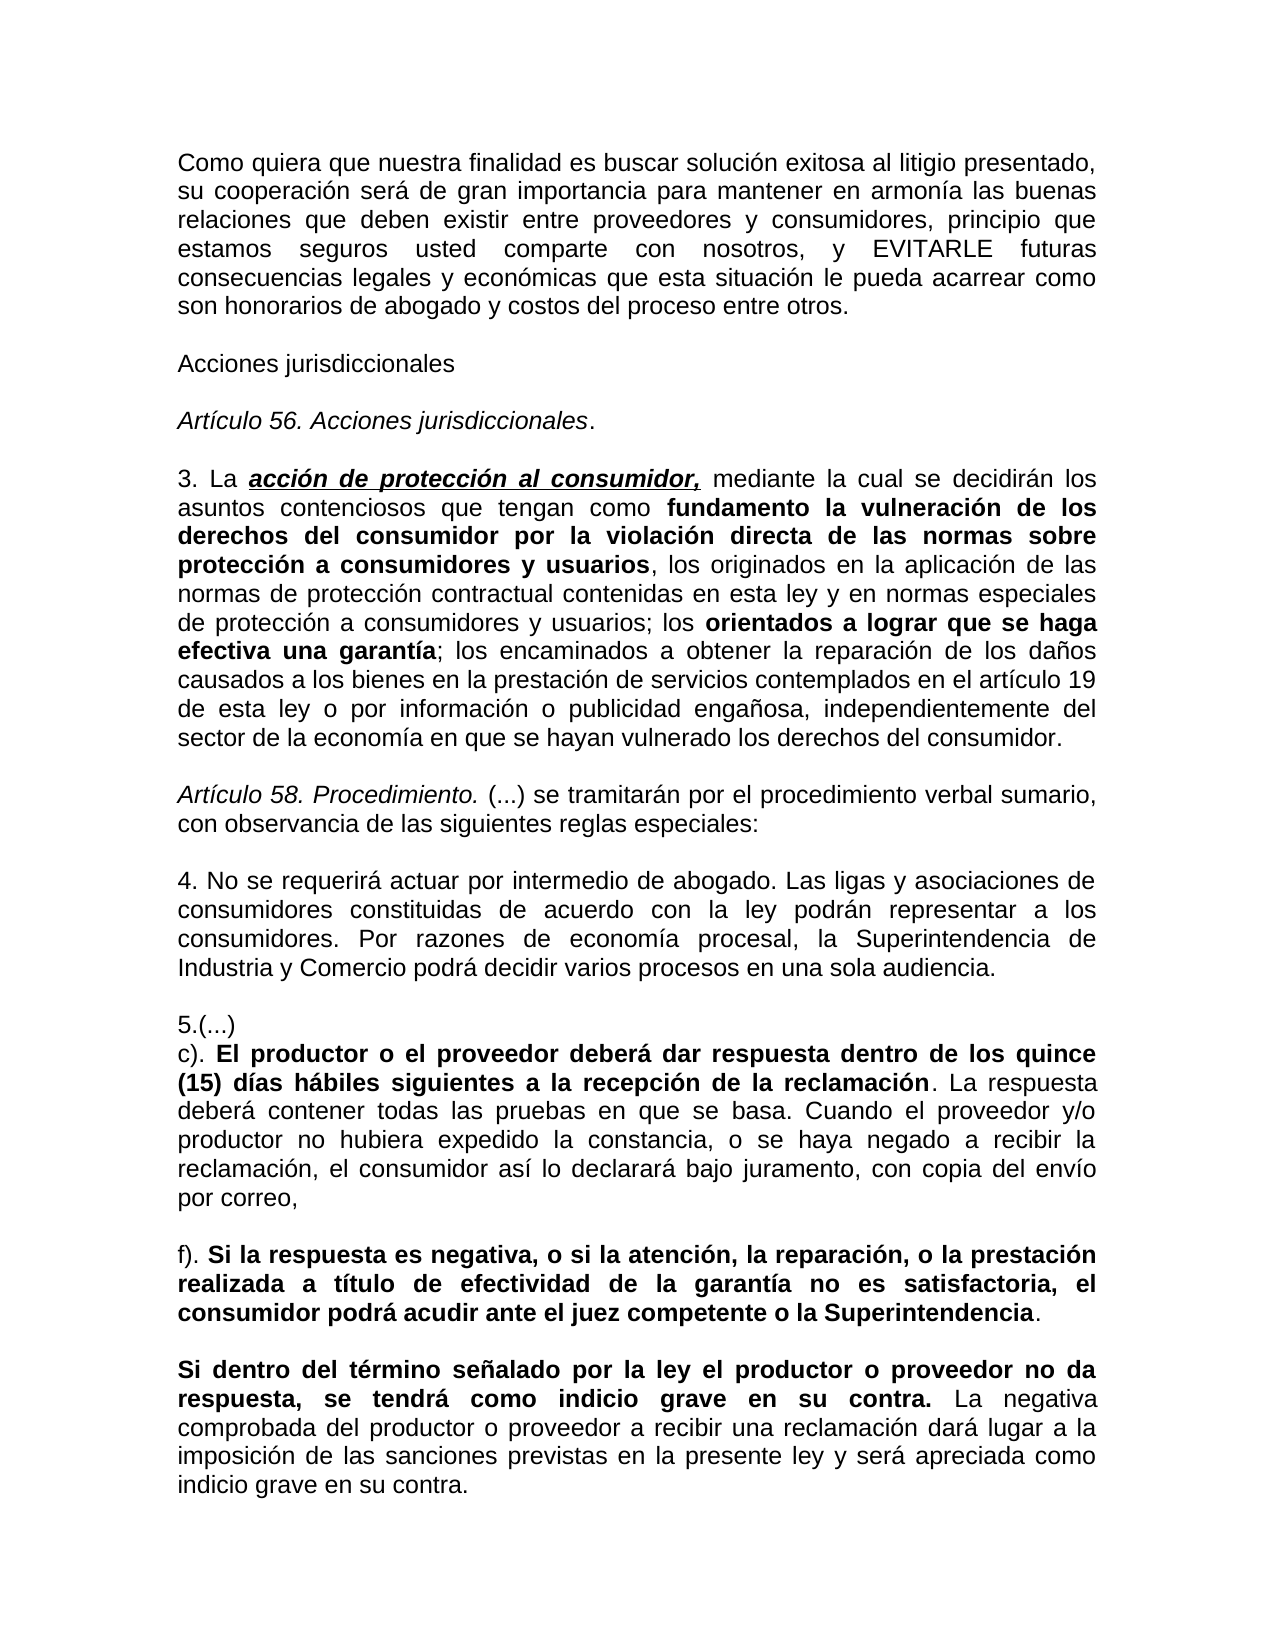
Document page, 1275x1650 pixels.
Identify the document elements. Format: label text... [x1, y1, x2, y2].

text Como quiera que nuestra finalidad es buscar solución exitosa al litigio presentado, su cooperación será de gran importancia para mantener en armonía las buenas relaciones que deben existir entre proveedores y consumidores, principio que estamos seguros usted comparte con nosotros, y EVITARLE futuras consecuencias legales y económicas que esta situación le pueda acarrear como son honorarios de abogado y costos del proceso entre otros. [177, 148, 1098, 320]
text Acciones jurisdiccionales [177, 349, 1098, 378]
text c). El productor o el proveedor deberá dar respuesta dentro de los quince (15) días hábiles siguientes a la recepción de la reclamación. La respuesta deberá contener todas las pruebas en que se basa. Cuando el proveedor y/o productor no hubiera expedido la constancia, o se haya negado a recibir la reclamación, el consumidor así lo declarará bajo juramento, con copia del envío por correo, [177, 1039, 1098, 1211]
text 3. La acción de protección al consumidor, mediante la cual se decidirán los asuntos contenciosos que tengan como fundamento la vulneración de los derechos del consumidor por la violación directa de las normas sobre protección a consumidores y usuarios, los originados en la aplicación de las normas de protección contractual contenidas en esta ley y en normas especiales de protección a consumidores y usuarios; los orientados a lograr que se haga efectiva una garantía; los encaminados a obtener la reparación de los daños causados a los bienes en la prestación de servicios contemplados en el artículo 19 de esta ley o por información o publicidad engañosa, independientemente del sector de la economía en que se hayan vulnerado los derechos del consumidor. [177, 464, 1098, 751]
text Artículo 58. Procedimiento. (...) se tramitarán por el procedimiento verbal sumario, con observancia de las siguientes reglas especiales: [177, 780, 1098, 838]
text f). Si la respuesta es negativa, o si la atención, la reparación, o la prestación realizada a título de efectividad de la garantía no es satisfactoria, el consumidor podrá acudir ante el juez competente o la Superintendencia. [177, 1240, 1098, 1326]
text 5.(...) [177, 1010, 1098, 1039]
text Si dentro del término señalado por la ley el productor o proveedor no da respuesta, se tendrá como indicio grave en su contra. La negativa comprobada del productor o proveedor a recibir una reclamación dará lugar a la imposición de las sanciones previstas en la presente ley y será apreciada como indicio grave en su contra. [177, 1355, 1098, 1499]
text Artículo 56. Acciones jurisdiccionales. [177, 406, 1098, 435]
text 4. No se requerirá actuar por intermedio de abogado. Las ligas y asociaciones de consumidores constituidas de acuerdo con la ley podrán representar a los consumidores. Por razones de economía procesal, la Superintendencia de Industria y Comercio podrá decidir varios procesos en una sola audiencia. [177, 866, 1098, 981]
